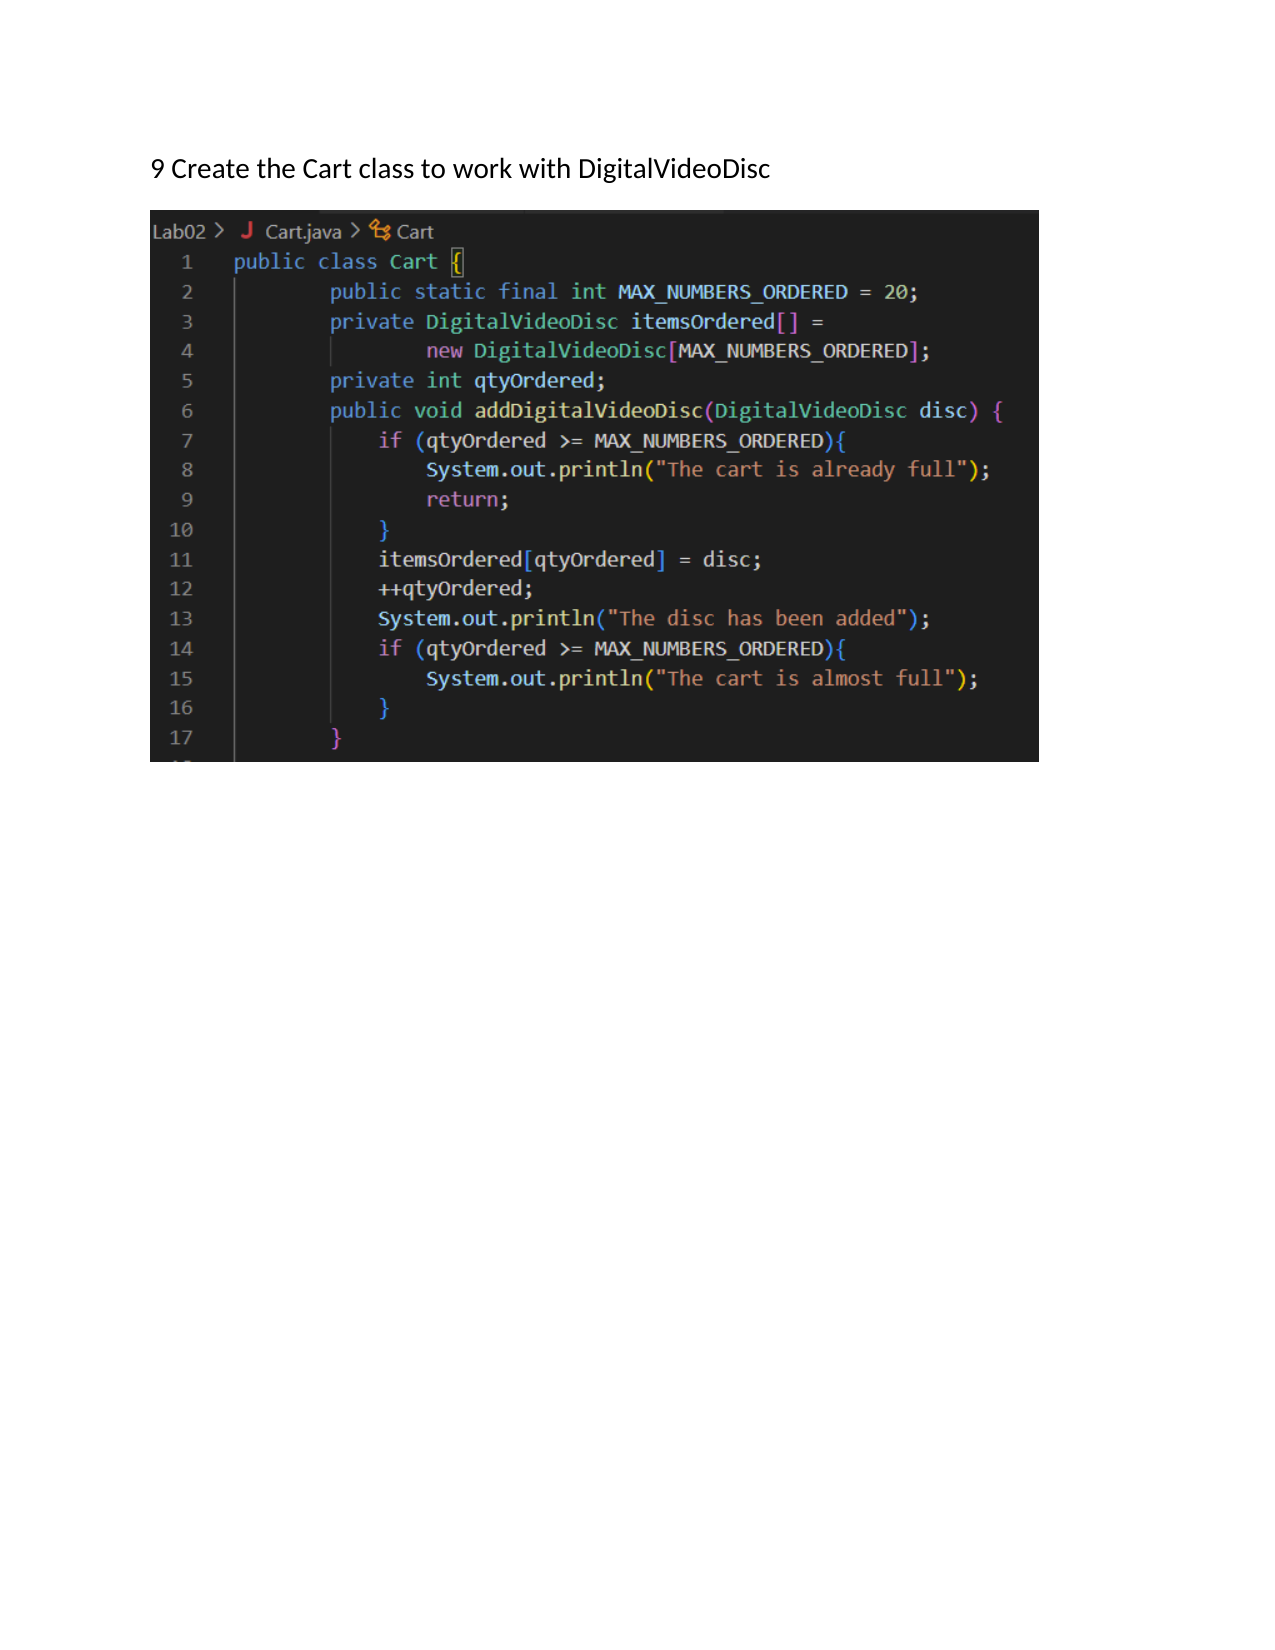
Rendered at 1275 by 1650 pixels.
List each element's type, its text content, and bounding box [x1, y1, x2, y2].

subtitle 9 Create the Cart class to work with DigitalVideoDisc [150, 150, 1125, 186]
picture [150, 210, 1039, 762]
